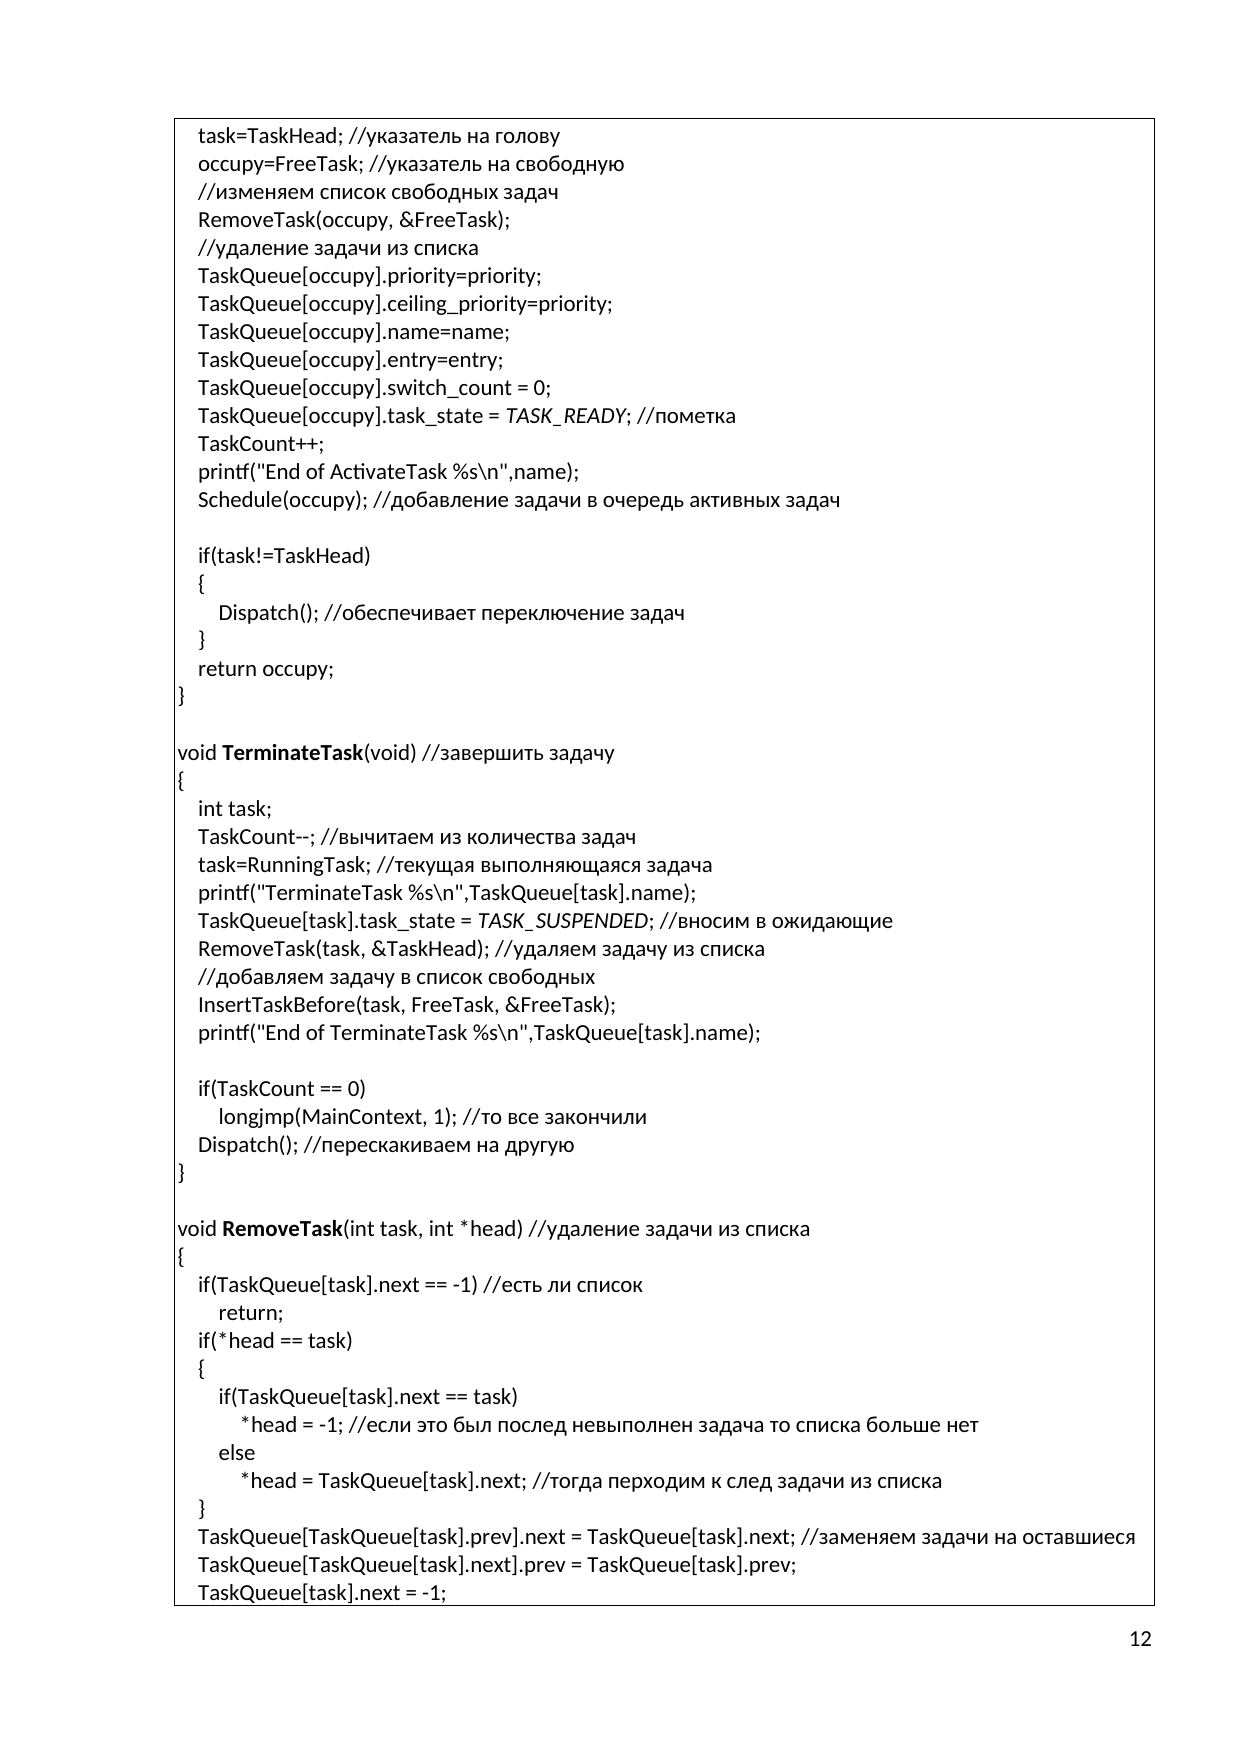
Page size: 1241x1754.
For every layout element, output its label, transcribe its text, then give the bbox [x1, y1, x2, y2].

text *head = TaskQueue[task].next; //тогда перходим к след задачи из списка [177, 1466, 1152, 1494]
text return occupy; [177, 654, 1152, 682]
text { [177, 1354, 1152, 1382]
text TaskQueue[task].next = -1; [177, 1578, 1152, 1605]
text TaskQueue[occupy].task_state = TASK_READY; //пометка [177, 401, 1152, 429]
text Dispatch(); //перескакиваем на другую [177, 1130, 1152, 1158]
text occupy=FreeTask; //указатель на свободную [177, 149, 1152, 177]
text task=RunningTask; //текущая выполняющаяся задача [177, 850, 1152, 878]
text } [177, 626, 1152, 654]
text longjmp(MainContext, 1); //то все закончили [177, 1102, 1152, 1130]
text //изменяем список свободных задач [177, 177, 1152, 205]
text Dispatch(); //обеспечивает переключение задач [177, 598, 1152, 626]
text TaskQueue[occupy].name=name; [177, 317, 1152, 345]
text TaskQueue[occupy].switch_count = 0; [177, 373, 1152, 401]
text { [177, 766, 1152, 794]
text } [177, 682, 1152, 710]
text TaskCount++; [177, 429, 1152, 457]
text RemoveTask(occupy, &FreeTask); [177, 205, 1152, 233]
text if(TaskQueue[task].next == task) [177, 1382, 1152, 1410]
text return; [177, 1298, 1152, 1326]
text TaskCount--; //вычитаем из количества задач [177, 822, 1152, 850]
text printf("End of ActivateTask %s\n",name); [177, 457, 1152, 486]
text TaskQueue[TaskQueue[task].prev].next = TaskQueue[task].next; //заменяем задачи на оставшиеся [177, 1522, 1152, 1550]
text if(TaskQueue[task].next == -1) //есть ли список [177, 1270, 1152, 1298]
text TaskQueue[occupy].priority=priority; [177, 261, 1152, 289]
text Schedule(occupy); //добавление задачи в очередь активных задач [177, 486, 1152, 513]
text //удаление задачи из списка [177, 233, 1152, 261]
text } [177, 1494, 1152, 1522]
text RemoveTask(task, &TaskHead); //удаляем задачу из списка [177, 934, 1152, 962]
text task=TaskHead; //указатель на голову [175, 119, 1154, 149]
text if(task!=TaskHead) [177, 542, 1152, 569]
text TaskQueue[occupy].ceiling_priority=priority; [177, 289, 1152, 317]
text if(TaskCount == 0) [177, 1074, 1152, 1102]
text TaskQueue[task].task_state = TASK_SUSPENDED; //вносим в ожидающие [177, 906, 1152, 934]
text printf("TerminateTask %s\n",TaskQueue[task].name); [177, 878, 1152, 906]
text int task; [177, 794, 1152, 822]
text TaskQueue[occupy].entry=entry; [177, 345, 1152, 373]
text if(*head == task) [177, 1326, 1152, 1354]
text //добавляем задачу в список свободных [177, 962, 1152, 990]
text TaskQueue[TaskQueue[task].next].prev = TaskQueue[task].prev; [177, 1550, 1152, 1578]
text { [177, 569, 1152, 598]
text { [177, 1242, 1152, 1270]
text } [177, 1158, 1152, 1186]
text *head = -1; //если это был послед невыполнен задача то списка больше нет [177, 1410, 1152, 1438]
text void RemoveTask(int task, int *head) //удаление задачи из списка [177, 1214, 1152, 1242]
text printf("End of TerminateTask %s\n",TaskQueue[task].name); [177, 1018, 1152, 1046]
text void TerminateTask(void) //завершить задачу [177, 738, 1152, 766]
text InsertTaskBefore(task, FreeTask, &FreeTask); [177, 990, 1152, 1018]
text else [177, 1438, 1152, 1466]
